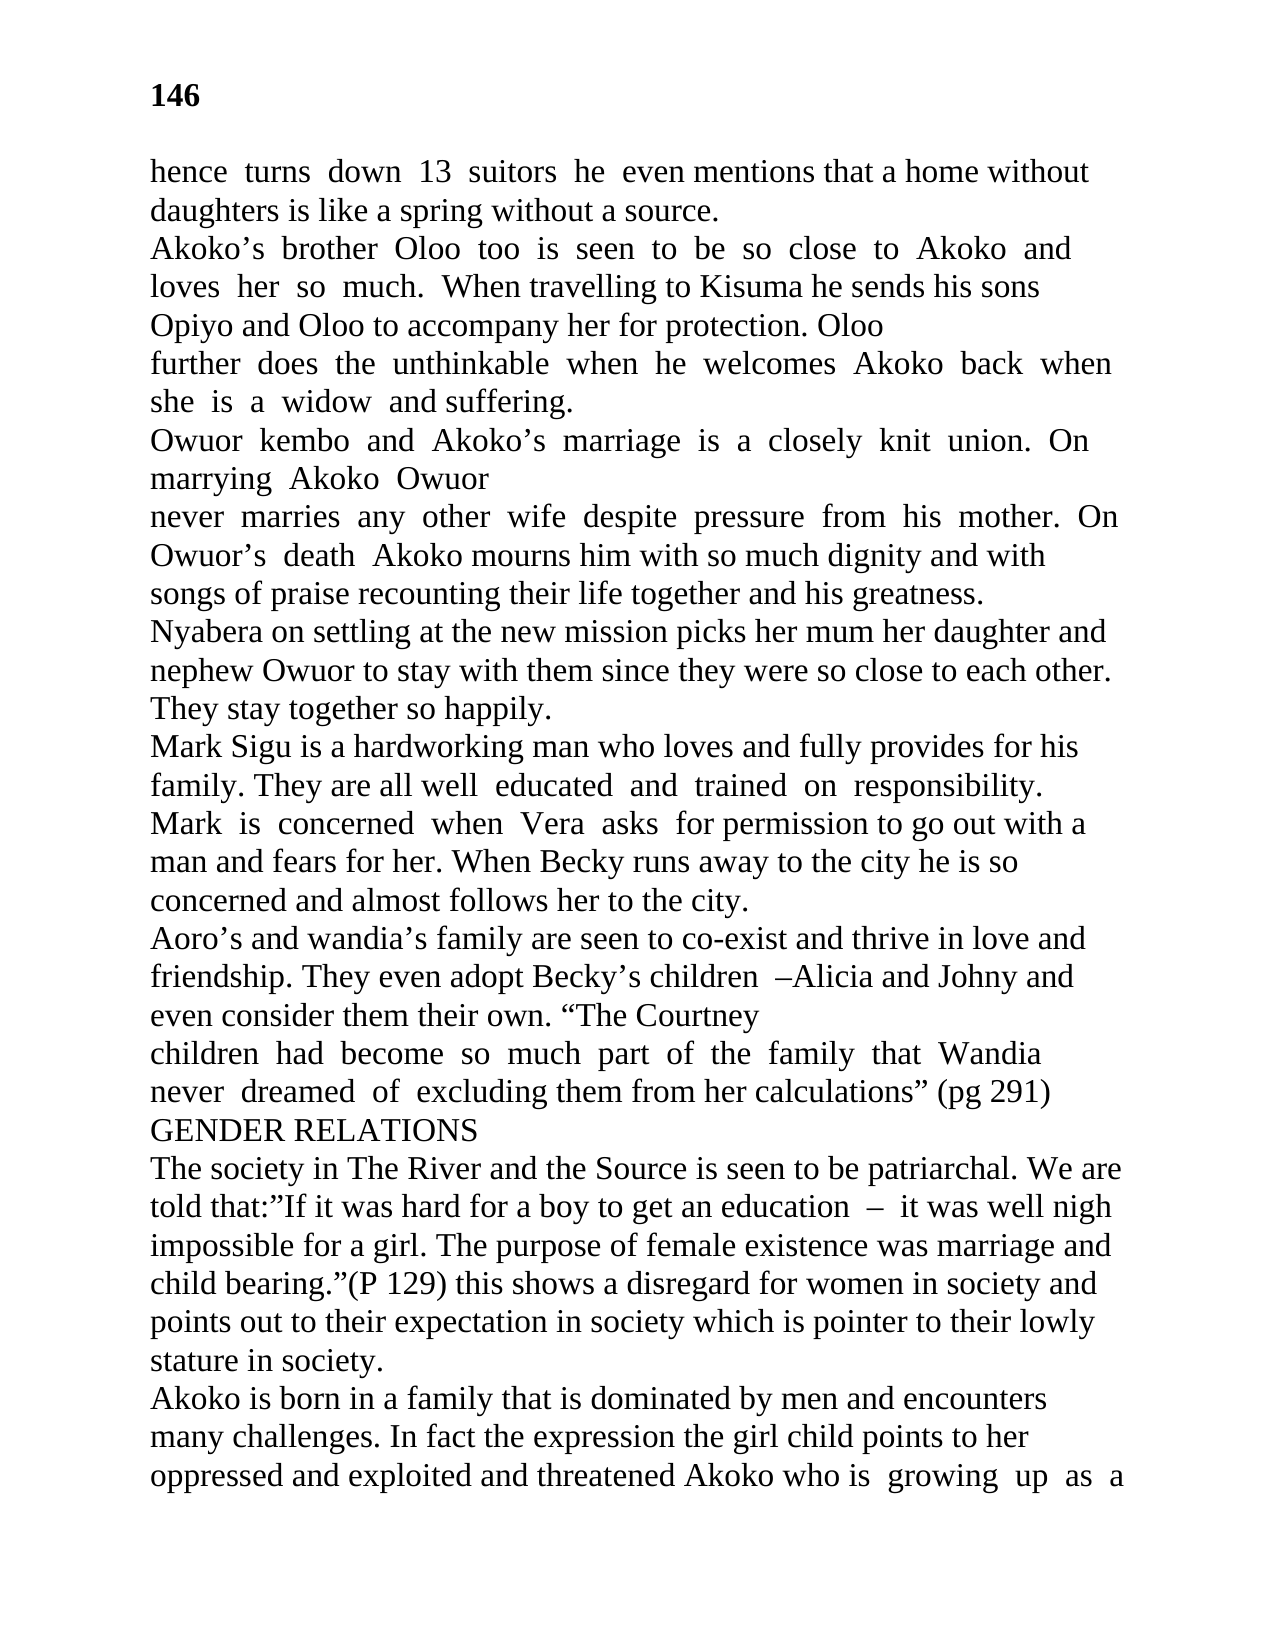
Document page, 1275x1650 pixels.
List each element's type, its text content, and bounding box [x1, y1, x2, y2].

text The society in The River and the Source is seen to be patriarchal. We are told that:”If it was hard for a boy to get an education – it was well nigh impossible for a girl. The purpose of female existence was marriage and child bearing.”(P 129) this shows a disregard for women in society and points out to their expectation in society which is pointer to their lowly stature in society. [150, 1148, 1125, 1378]
text Aoro’s and wandia’s family are seen to co-exist and thrive in love and friendship. They even adopt Becky’s children –Alicia and Johny and even consider them their own. “The Courtney [150, 918, 1125, 1033]
text never marries any other wife despite pressure from his mother. On Owuor’s death Akoko mourns him with so much dignity and with songs of praise recounting their life together and his greatness. [150, 497, 1125, 612]
text Owuor kembo and Akoko’s marriage is a closely knit union. On marrying Akoko Owuor [150, 420, 1125, 497]
text further does the unthinkable when he welcomes Akoko back when she is a widow and suffering. [150, 343, 1125, 420]
text GENDER RELATIONS [150, 1110, 1125, 1148]
text Mark Sigu is a hardworking man who loves and fully provides for his family. They are all well educated and trained on responsibility. Mark is concerned when Vera asks for permission to go out with a man and fears for her. When Becky runs away to the city he is so concerned and almost follows her to the city. [150, 727, 1125, 918]
text Nyabera on settling at the new mission picks her mum her daughter and nephew Owuor to stay with them since they were so close to each other. They stay together so happily. [150, 612, 1125, 727]
text children had become so much part of the family that Wandia never dreamed of excluding them from her calculations” (pg 291) [150, 1033, 1125, 1110]
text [150, 152, 1125, 228]
text Akoko’s brother Oloo too is seen to be so close to Akoko and loves her so much. When travelling to Kisuma he sends his sons Opiyo and Oloo to accompany her for protection. Oloo [150, 228, 1125, 343]
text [150, 1378, 1125, 1493]
